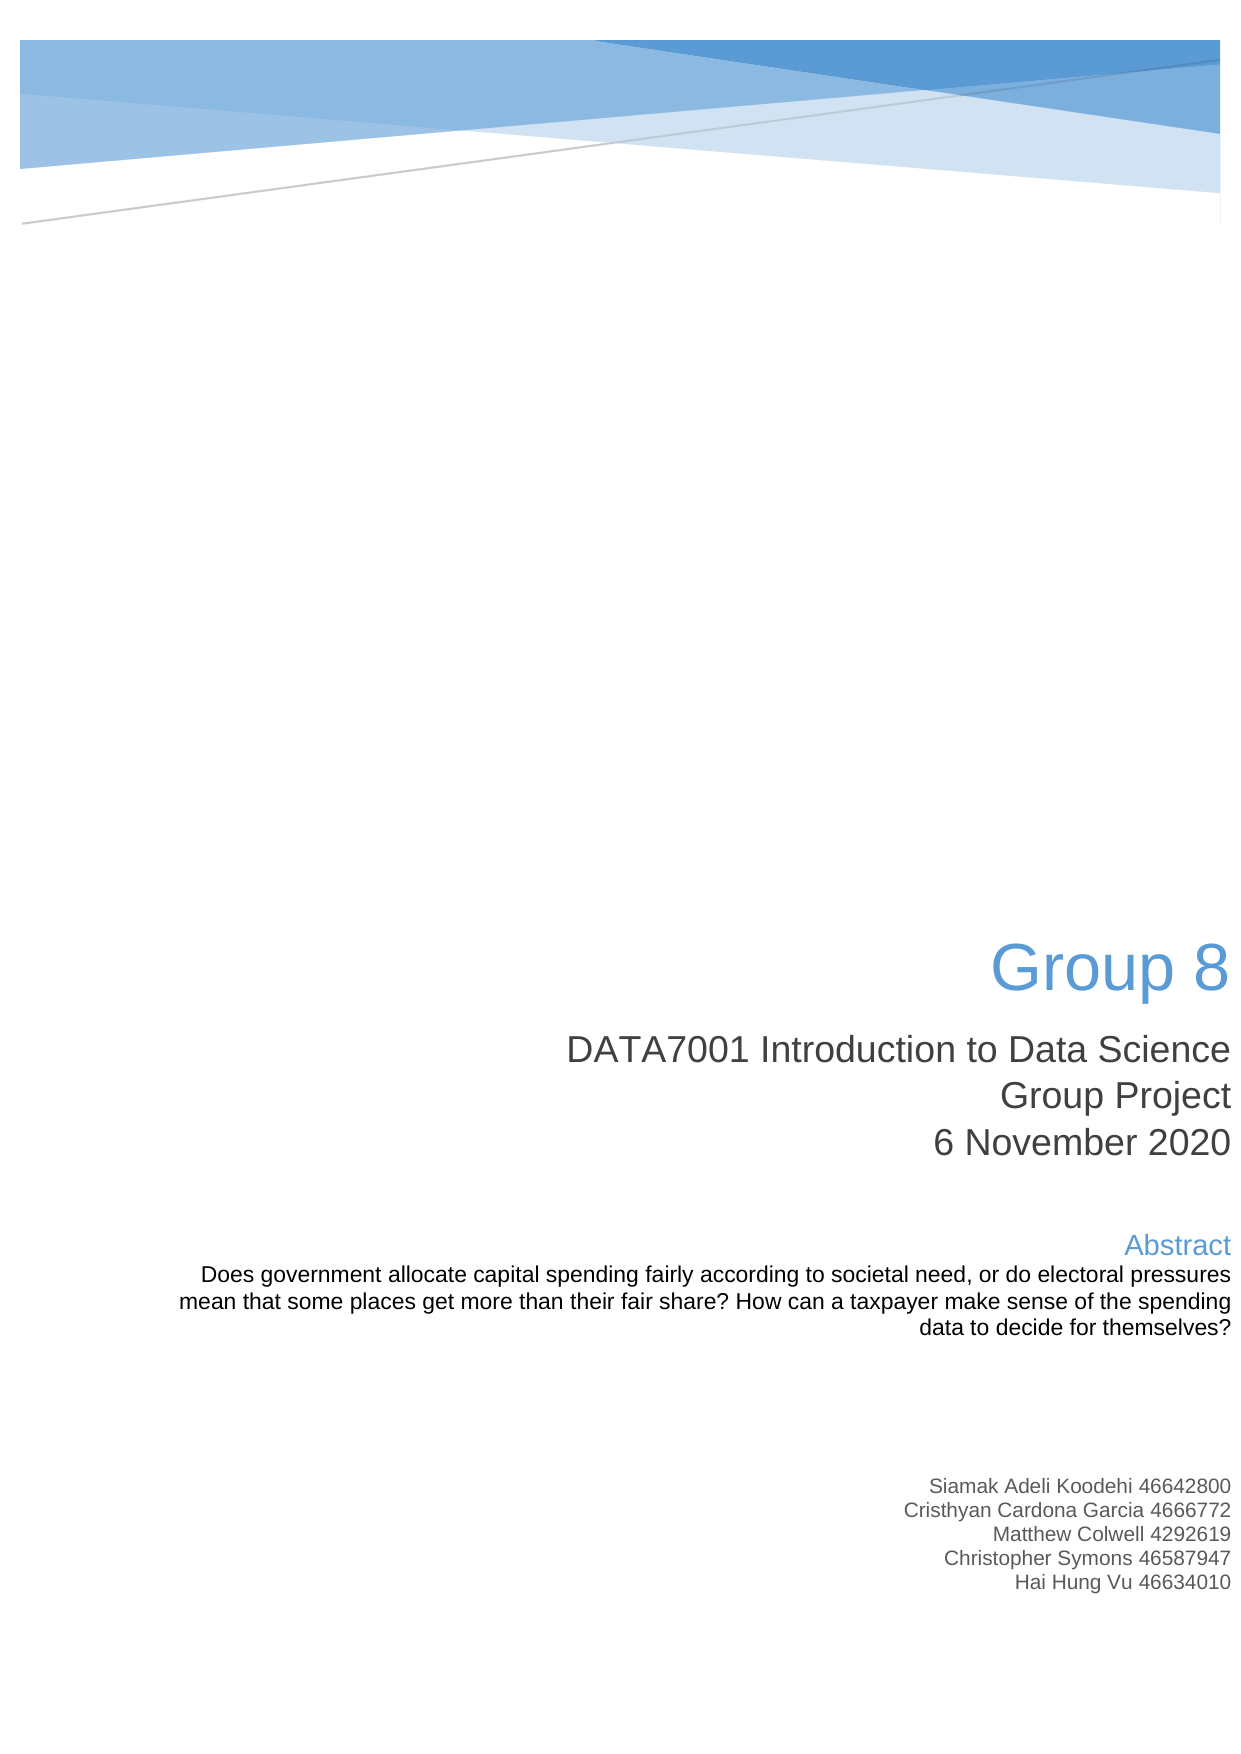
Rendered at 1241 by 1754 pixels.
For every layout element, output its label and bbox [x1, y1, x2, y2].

picture [20, 40, 1221, 240]
